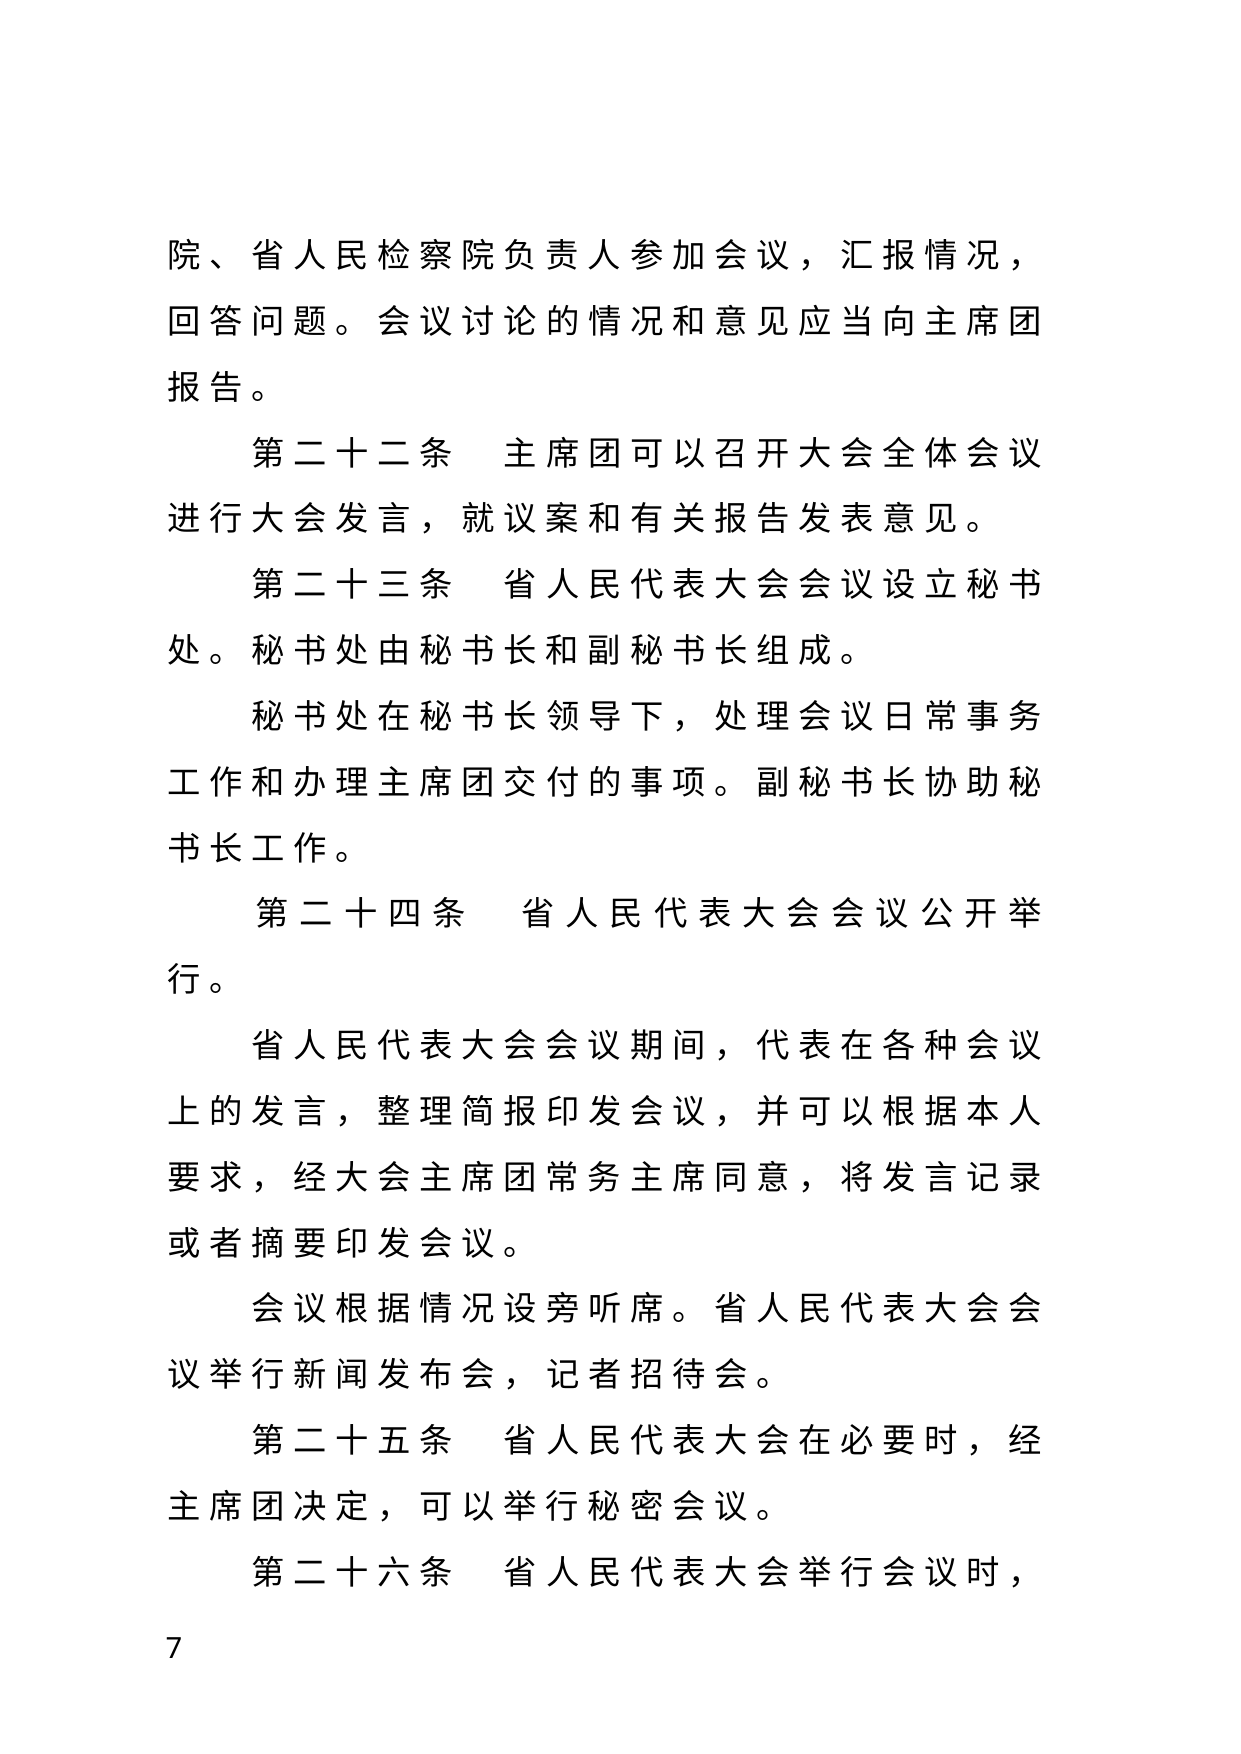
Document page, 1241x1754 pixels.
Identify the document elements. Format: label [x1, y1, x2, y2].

text [167, 220, 1051, 1602]
